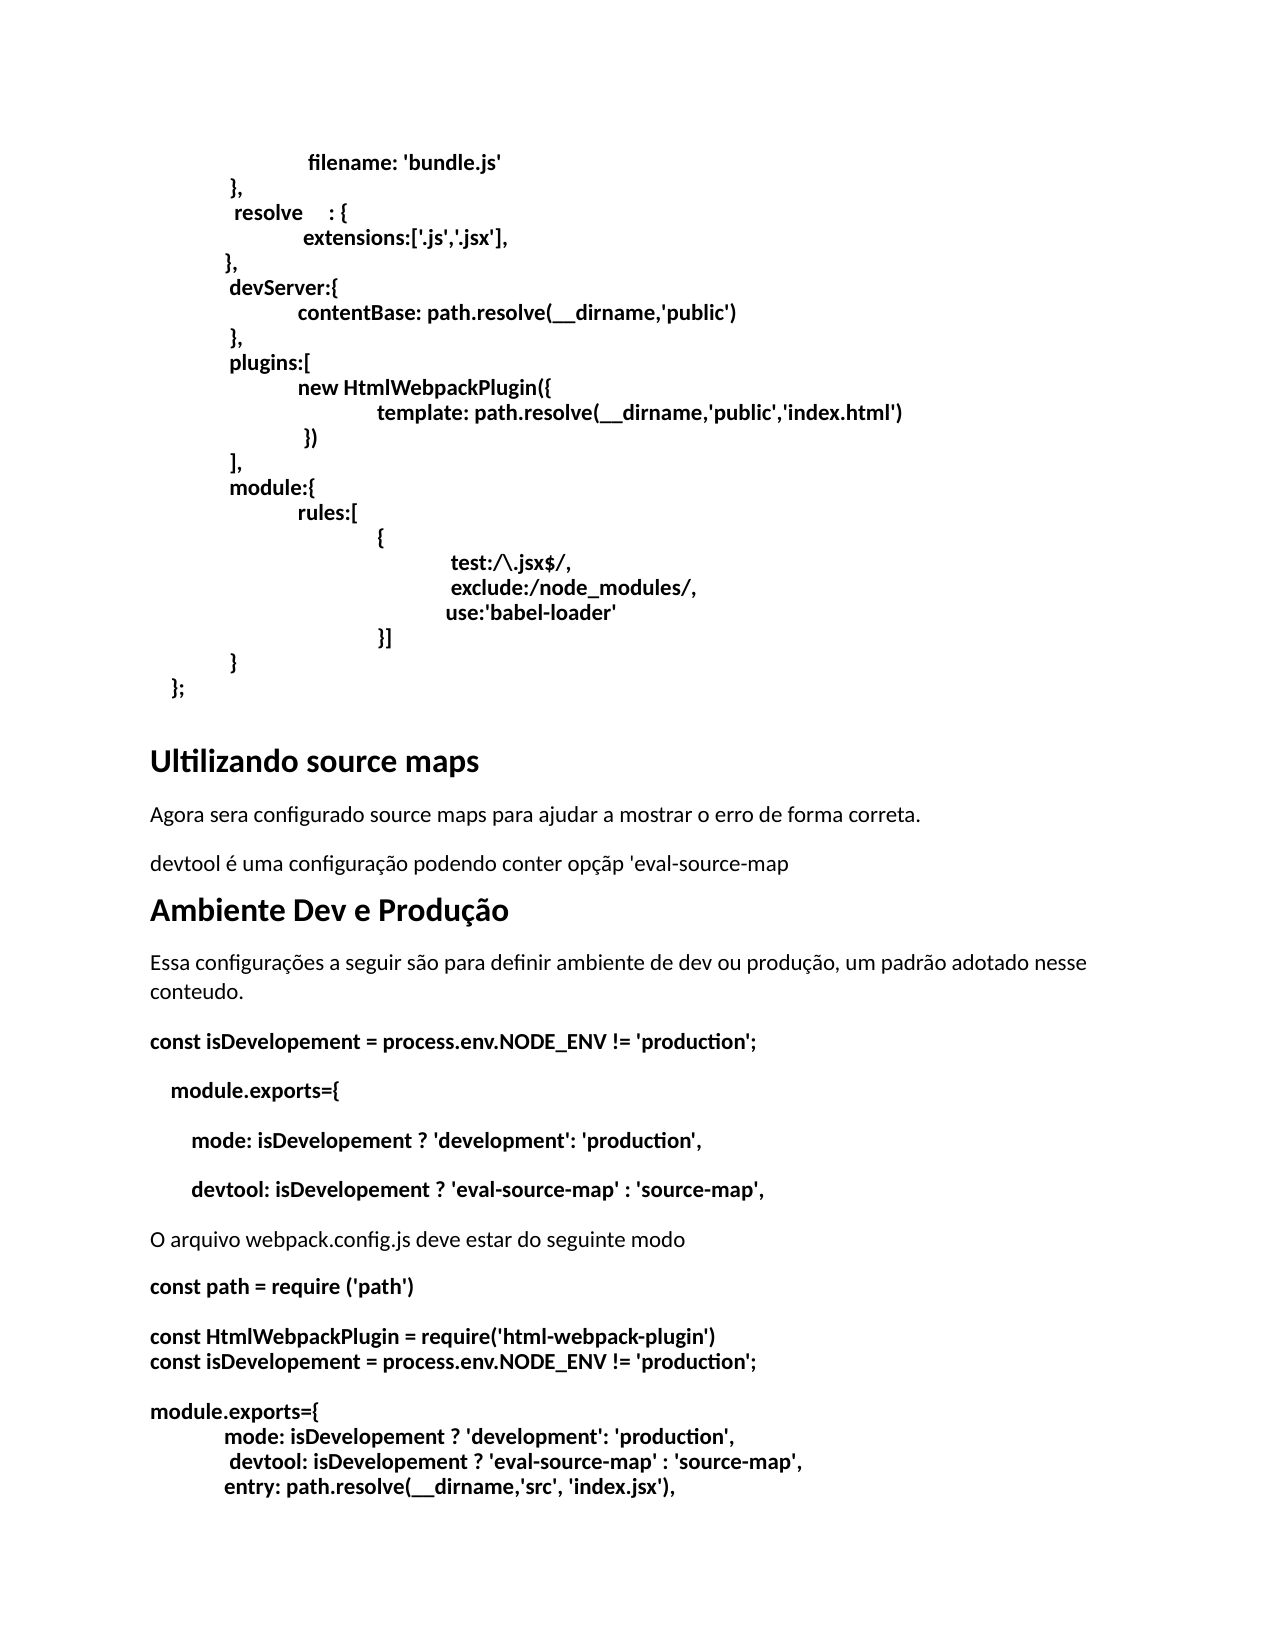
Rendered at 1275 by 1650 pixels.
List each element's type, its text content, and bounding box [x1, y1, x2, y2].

text const HtmlWebpackPlugin = require('html-webpack-plugin') [150, 1324, 1125, 1349]
text ], [150, 450, 1125, 475]
text Essa configurações a seguir são para definir ambiente de dev ou produção, um padrão adotado nesse conteudo. [150, 948, 1125, 1005]
text }] [150, 625, 1125, 650]
text const isDevelopement = process.env.NODE_ENV != 'production'; [150, 1026, 1125, 1055]
text template: path.resolve(__dirname,'public','index.html') [150, 400, 1125, 425]
text extensions:['.js','.jsx'], [150, 225, 1125, 250]
text mode: isDevelopement ? 'development': 'production', [150, 1424, 1125, 1449]
text }, [150, 250, 1125, 275]
text mode: isDevelopement ? 'development': 'production', [150, 1125, 1125, 1154]
text const path = require ('path') [150, 1274, 1125, 1299]
text Ambiente Dev e Produção [150, 898, 1125, 927]
text Agora sera configurado source maps para ajudar a mostrar o erro de forma correta. [150, 799, 1125, 828]
text devtool é uma configuração podendo conter opçãp 'eval-source-map [150, 849, 1125, 877]
text { [150, 525, 1125, 550]
text }, [150, 175, 1125, 200]
text } [150, 650, 1125, 675]
text module:{ [150, 475, 1125, 500]
text new HtmlWebpackPlugin({ [150, 375, 1125, 400]
text rules:[ [150, 500, 1125, 525]
text }) [150, 425, 1125, 450]
text exclude:/node_modules/, [150, 575, 1125, 600]
text devtool: isDevelopement ? 'eval-source-map' : 'source-map', [150, 1175, 1125, 1204]
text Ultilizando source maps [150, 749, 1125, 778]
text test:/\.jsx$/, [150, 550, 1125, 575]
text use:'babel-loader' [150, 600, 1125, 625]
text contentBase: path.resolve(__dirname,'public') [150, 300, 1125, 325]
text entry: path.resolve(__dirname,'src', 'index.jsx'), [150, 1474, 1125, 1499]
text const isDevelopement = process.env.NODE_ENV != 'production'; [150, 1349, 1125, 1374]
text }; [150, 675, 1125, 700]
text resolve : { [150, 200, 1125, 225]
text devtool: isDevelopement ? 'eval-source-map' : 'source-map', [150, 1449, 1125, 1474]
text }, [150, 325, 1125, 350]
text module.exports={ [150, 1399, 1125, 1424]
text devServer:{ [150, 275, 1125, 300]
text filename: 'bundle.js' [150, 150, 1125, 175]
text plugins:[ [150, 350, 1125, 375]
text module.exports={ [150, 1076, 1125, 1104]
text O arquivo webpack.config.js deve estar do seguinte modo [150, 1224, 1125, 1253]
